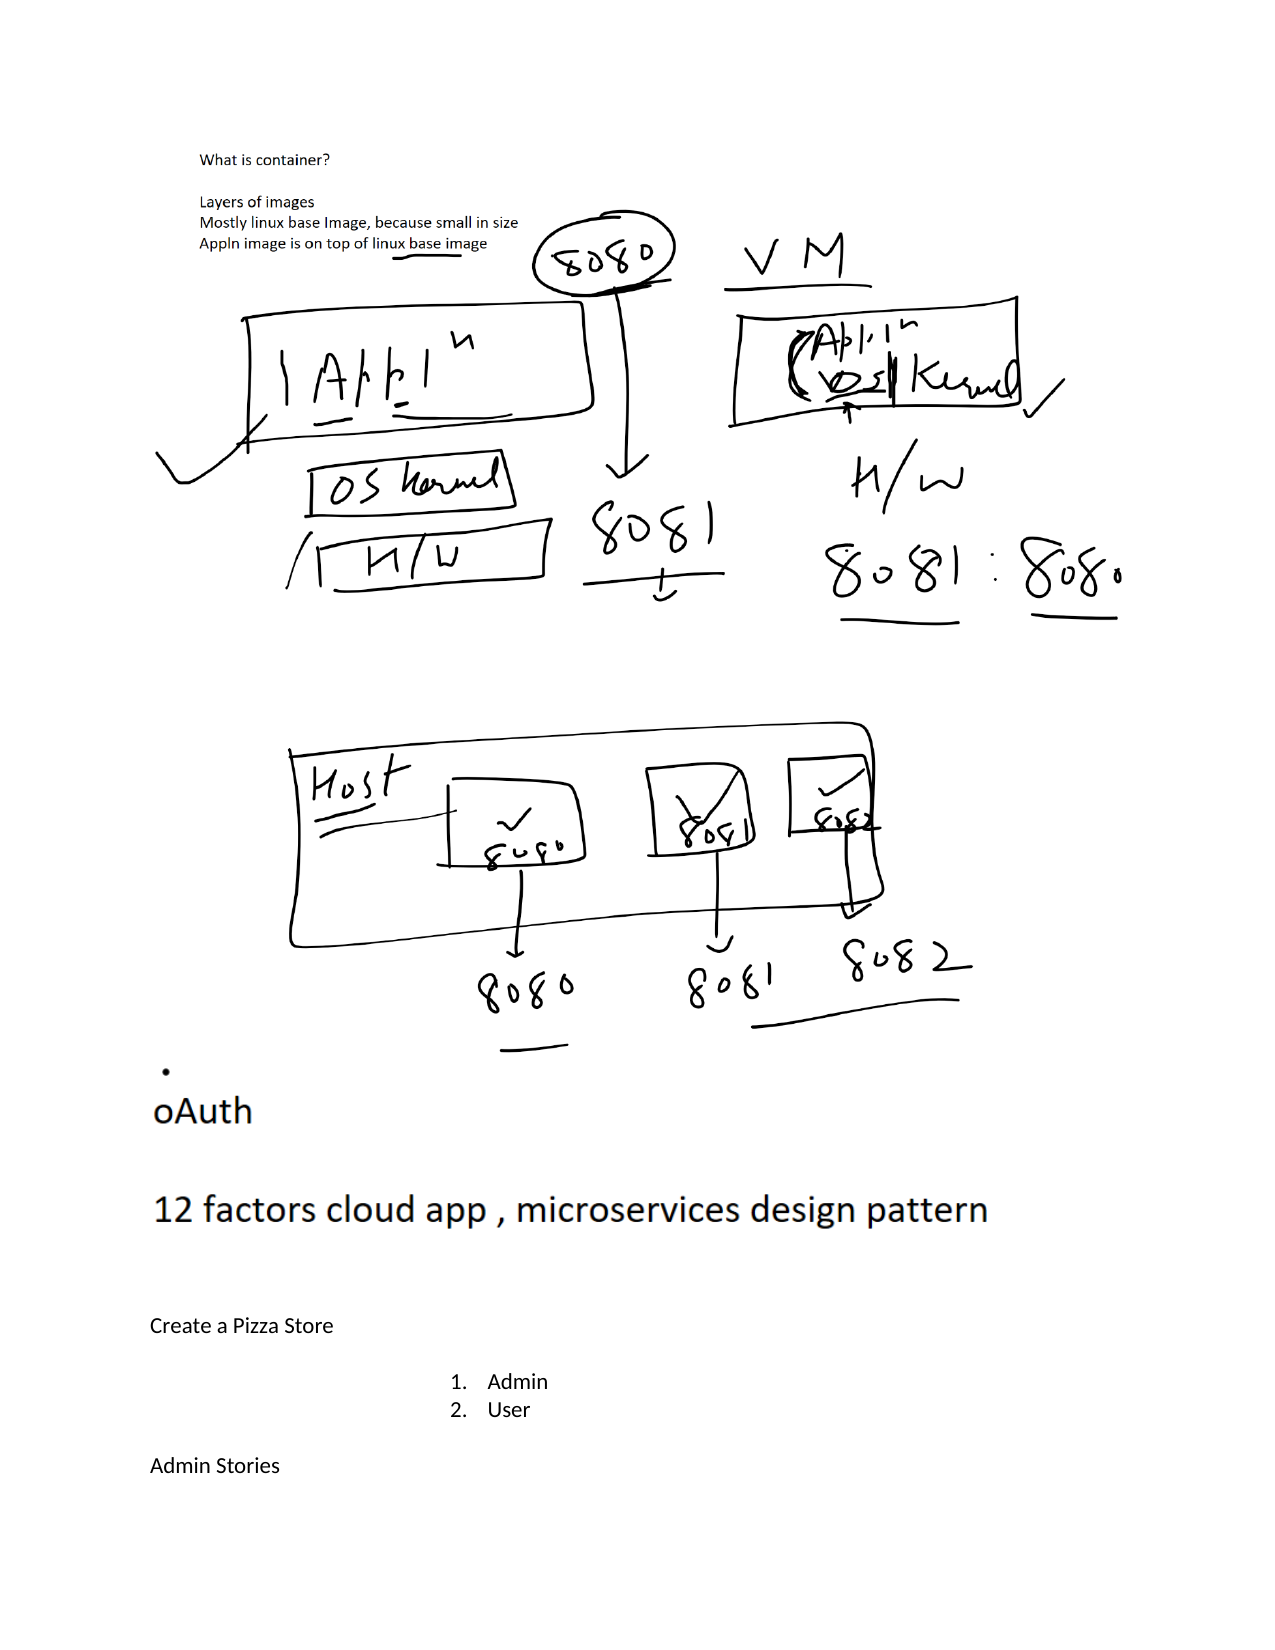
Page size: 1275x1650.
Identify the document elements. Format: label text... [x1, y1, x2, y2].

list Admin [450, 1367, 1125, 1395]
text Admin Stories [150, 1451, 1125, 1479]
text Create a Pizza Store [150, 1311, 1125, 1339]
picture [150, 150, 1125, 1284]
list User [450, 1395, 1125, 1423]
